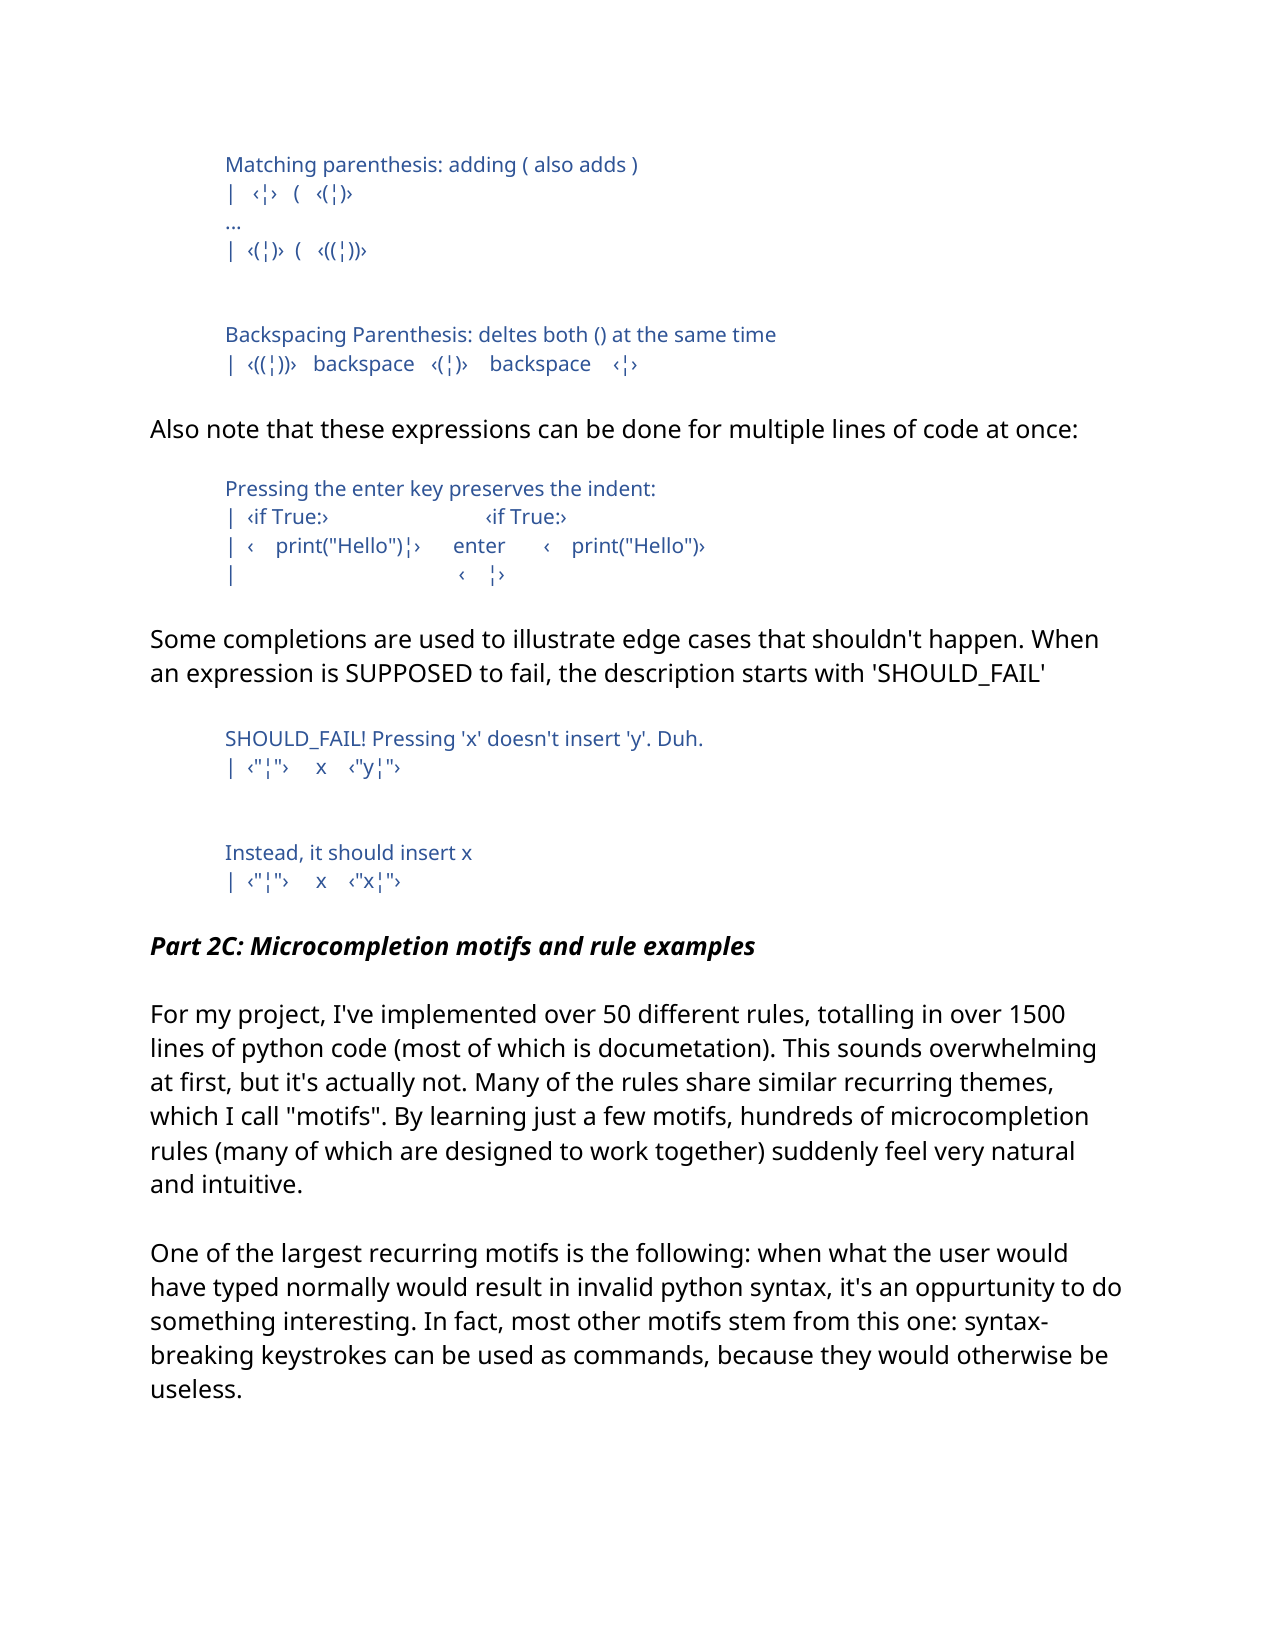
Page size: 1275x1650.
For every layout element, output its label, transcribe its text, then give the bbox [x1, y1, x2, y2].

text Part 2C: Microcompletion motifs and rule examples [150, 929, 1125, 963]
text | ‹"¦"› x ‹"y¦"› [225, 752, 1125, 781]
text | ‹(¦)› ( ‹((¦))› [225, 235, 1125, 264]
text Backspacing Parenthesis: deltes both () at the same time [225, 321, 1125, 349]
text Matching parenthesis: adding ( also adds ) [225, 150, 1125, 178]
text SHOULD_FAIL! Pressing 'x' doesn't insert 'y'. Duh. [225, 724, 1125, 752]
text | ‹"¦"› x ‹"x¦"› [225, 866, 1125, 895]
text | ‹if True:› ‹if True:› [225, 502, 1125, 531]
text For my project, I've implemented over 50 different rules, totalling in over 1500 lines of python code (most of which is documetation). This sounds overwhelming at first, but it's actually not. Many of the rules share similar recurring themes, which I call "motifs". By learning just a few motifs, hundreds of microcompletion rules (many of which are designed to work together) suddenly feel very natural and intuitive. [150, 997, 1125, 1201]
text | ‹ print("Hello")¦› enter ‹ print("Hello")› [225, 531, 1125, 559]
text One of the largest recurring motifs is the following: when what the user would have typed normally would result in invalid python syntax, it's an oppurtunity to do something interesting. In fact, most other motifs stem from this one: syntax-breaking keystrokes can be used as commands, because they would otherwise be useless. [150, 1235, 1125, 1406]
text ... [225, 207, 1125, 235]
text | ‹ ¦› [225, 559, 1125, 588]
text Also note that these expressions can be done for multiple lines of code at once: [150, 412, 1125, 446]
text | ‹((¦))› backspace ‹(¦)› backspace ‹¦› [225, 349, 1125, 377]
text Some completions are used to illustrate edge cases that shouldn't happen. When an expression is SUPPOSED to fail, the description starts with 'SHOULD_FAIL' [150, 622, 1125, 690]
text Instead, it should insert x [225, 838, 1125, 866]
text Pressing the enter key preserves the indent: [225, 474, 1125, 502]
text | ‹¦› ( ‹(¦)› [225, 178, 1125, 207]
